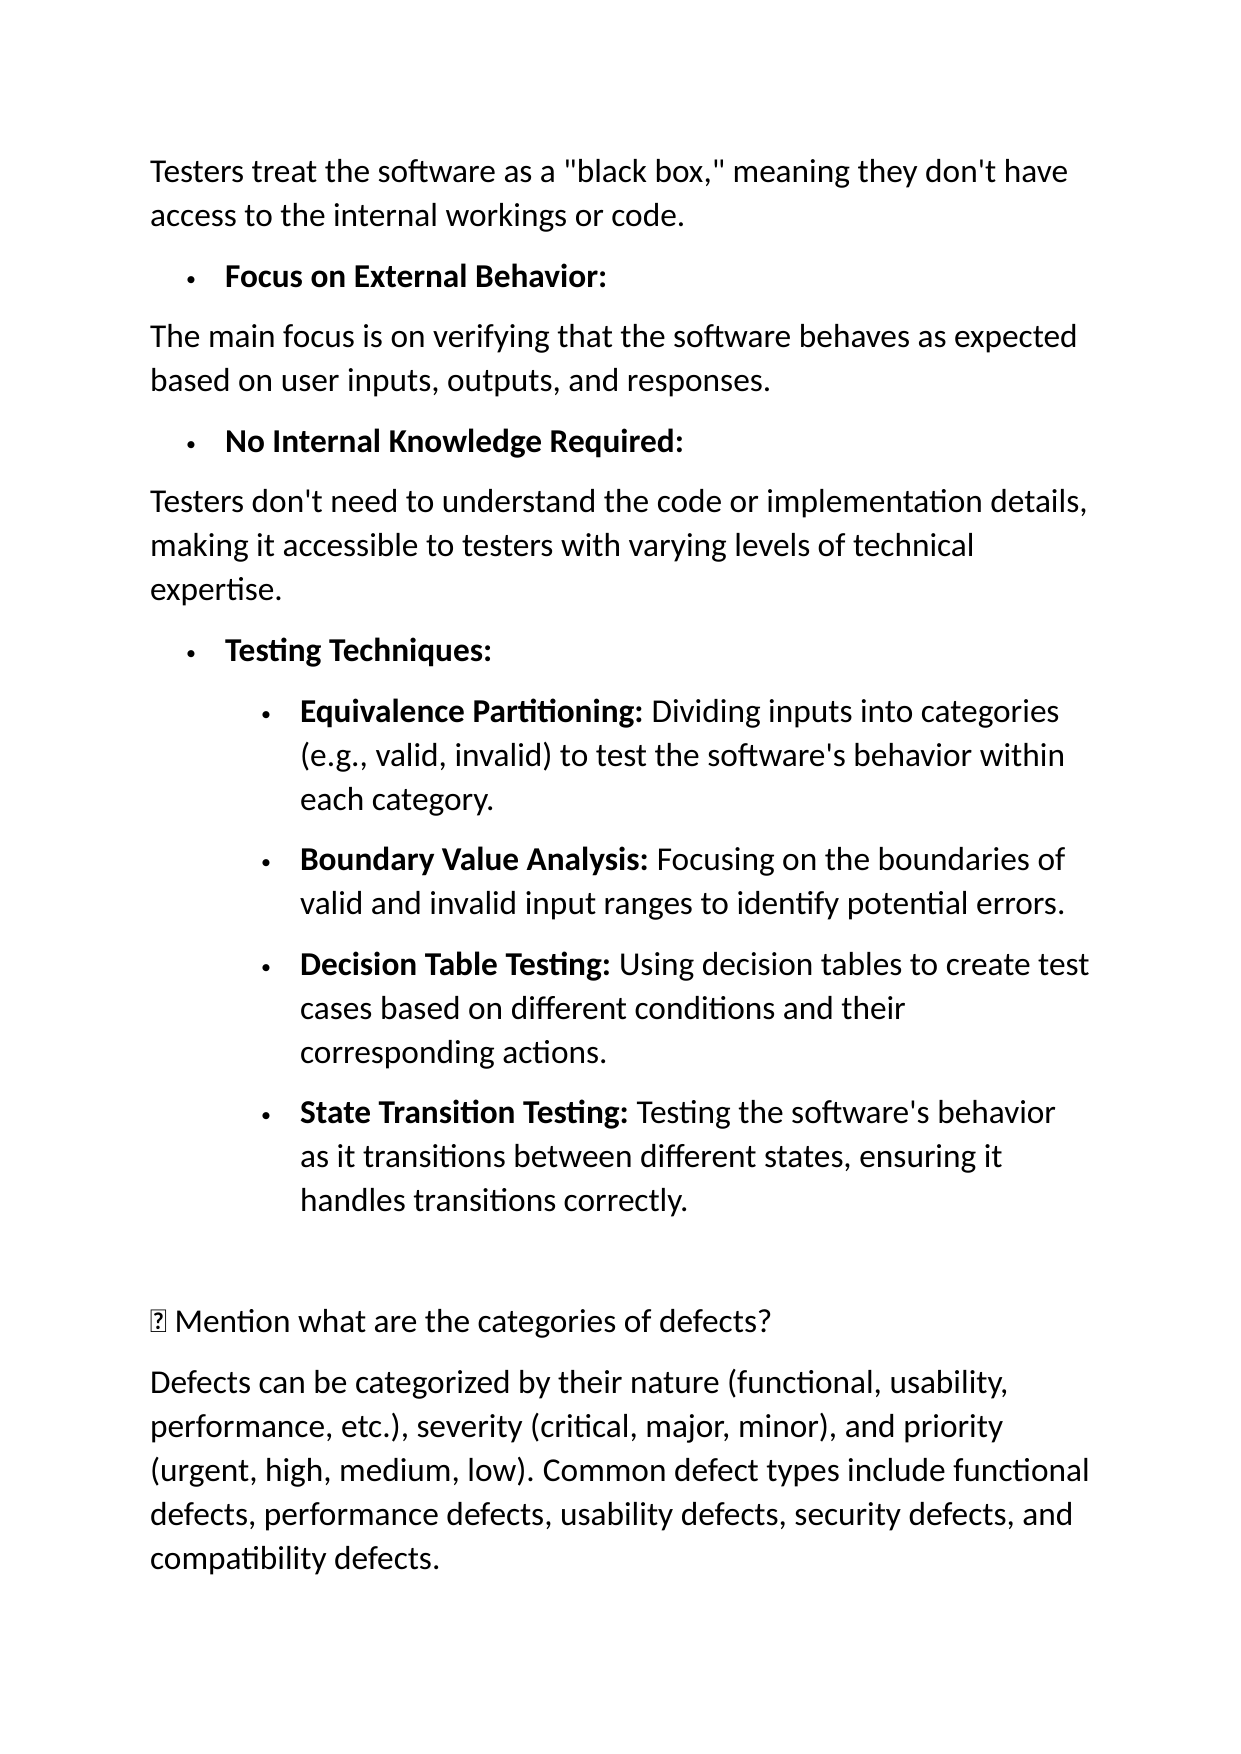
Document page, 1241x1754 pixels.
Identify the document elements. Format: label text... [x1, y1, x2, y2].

text The main focus is on verifying that the software behaves as expected based on user inputs, outputs, and responses. [150, 315, 1090, 400]
list No Internal Knowledge Required: [187, 420, 1090, 461]
list Focus on External Behavior: [187, 254, 1090, 295]
list Equivalence Partitioning: Dividing inputs into categories (e.g., valid, invalid) to test the software's behavior within each category. [262, 689, 1090, 818]
text  Mention what are the categories of defects? [150, 1300, 1090, 1341]
list State Transition Testing: Testing the software's behavior as it transitions between different states, ensuring it handles transitions correctly. [262, 1091, 1090, 1220]
list Testing Techniques: [187, 629, 1090, 670]
text Testers treat the software as a "black box," meaning they don't have access to the internal workings or code. [150, 150, 1090, 235]
list Boundary Value Analysis: Focusing on the boundaries of valid and invalid input ranges to identify potential errors. [262, 838, 1090, 923]
text Testers don't need to understand the code or implementation details, making it accessible to testers with varying levels of technical expertise. [150, 480, 1090, 609]
list Decision Table Testing: Using decision tables to create test cases based on different conditions and their corresponding actions. [262, 943, 1090, 1071]
text Defects can be categorized by their nature (functional, usability, performance, etc.), severity (critical, major, minor), and priority (urgent, high, medium, low). Common defect types include functional defects, performance defects, usability defects, security defects, and compatibility defects. [150, 1361, 1090, 1578]
